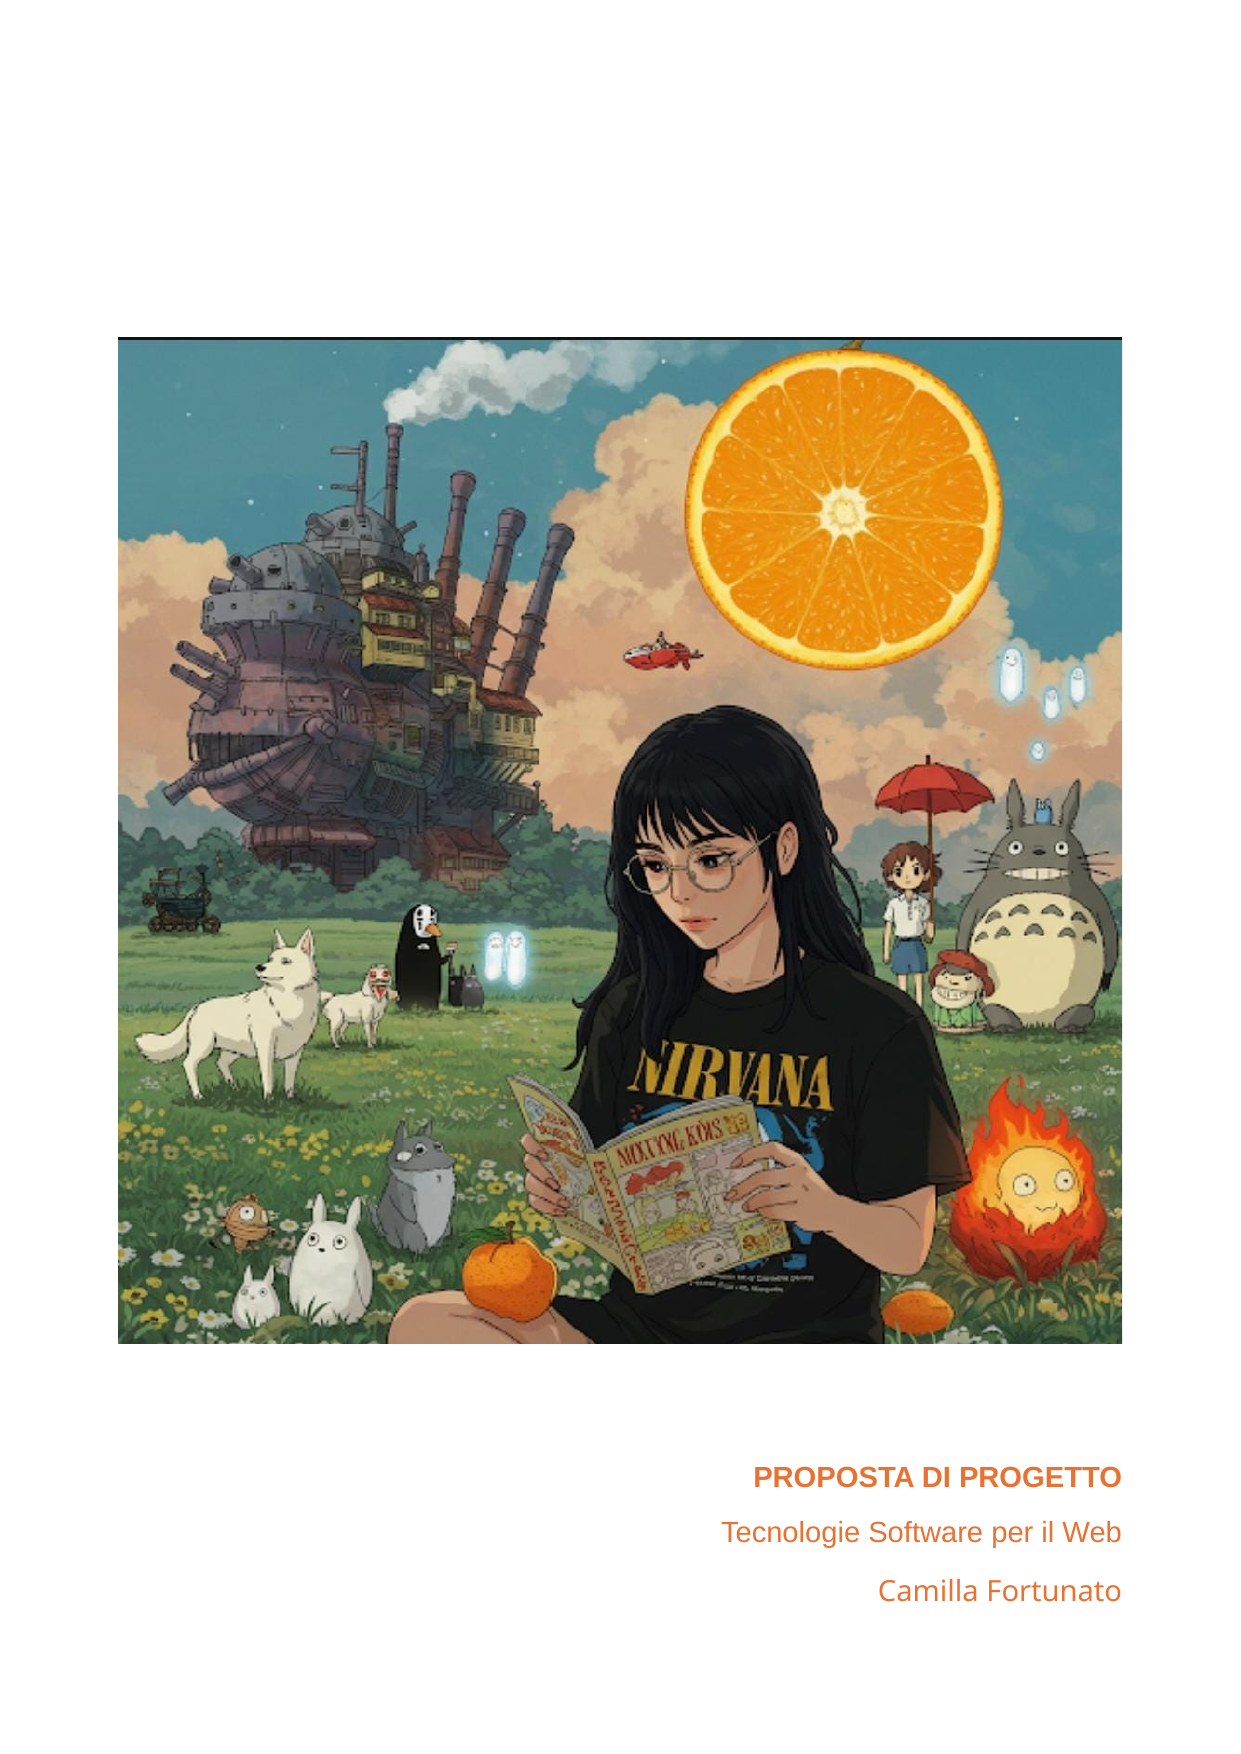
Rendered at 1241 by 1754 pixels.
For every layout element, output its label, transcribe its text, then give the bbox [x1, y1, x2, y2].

text PROPOSTA DI PROGETTO [118, 1460, 1122, 1494]
picture [118, 337, 1123, 1344]
text Tecnologie Software per il Web [118, 1515, 1122, 1549]
text Camilla Fortunato [118, 1571, 1122, 1610]
